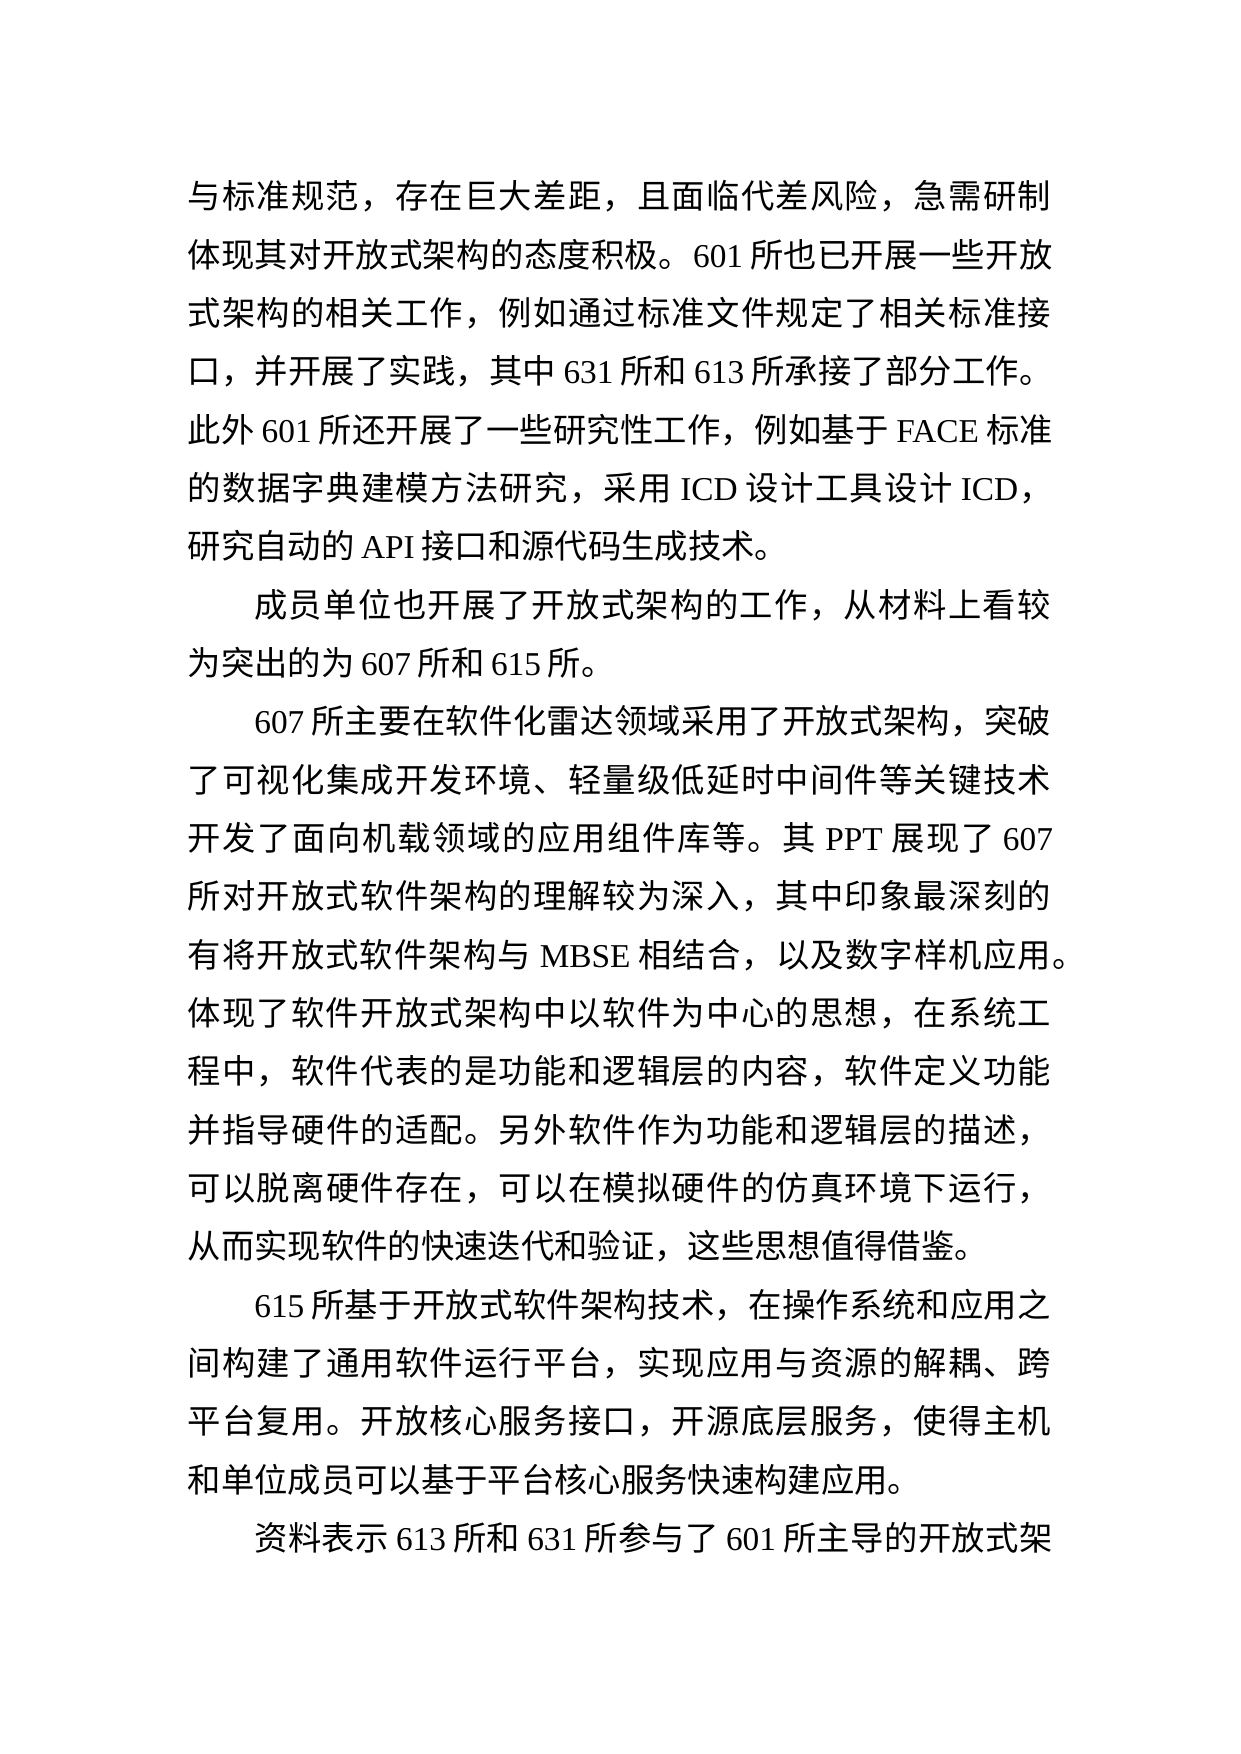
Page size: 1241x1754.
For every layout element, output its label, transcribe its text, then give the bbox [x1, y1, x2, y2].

text 615所基于开放式软件架构技术，在操作系统和应用之间构建了通用软件运行平台，实现应用与资源的解耦、跨平台复用。开放核心服务接口，开源底层服务，使得主机和单位成员可以基于平台核心服务快速构建应用。 [187, 1270, 1053, 1504]
text 成员单位也开展了开放式架构的工作，从材料上看较为突出的为607所和615所。 [187, 570, 1053, 687]
text 资料表示613所和631所参与了601所主导的开放式架构构建。 [187, 1504, 1053, 1562]
text 607所主要在软件化雷达领域采用了开放式架构，突破了可视化集成开发环境、轻量级低延时中间件等关键技术，开发了面向机载领域的应用组件库等。其PPT展现了607所对开放式软件架构的理解较为深入，其中印象最深刻的有将开放式软件架构与MBSE相结合，以及数字样机应用。体现了软件开放式架构中以软件为中心的思想，在系统工程中，软件代表的是功能和逻辑层的内容，软件定义功能，并指导硬件的适配。另外软件作为功能和逻辑层的描述，可以脱离硬件存在，可以在模拟硬件的仿真环境下运行，从而实现软件的快速迭代和验证，这些思想值得借鉴。 [187, 687, 1053, 1270]
